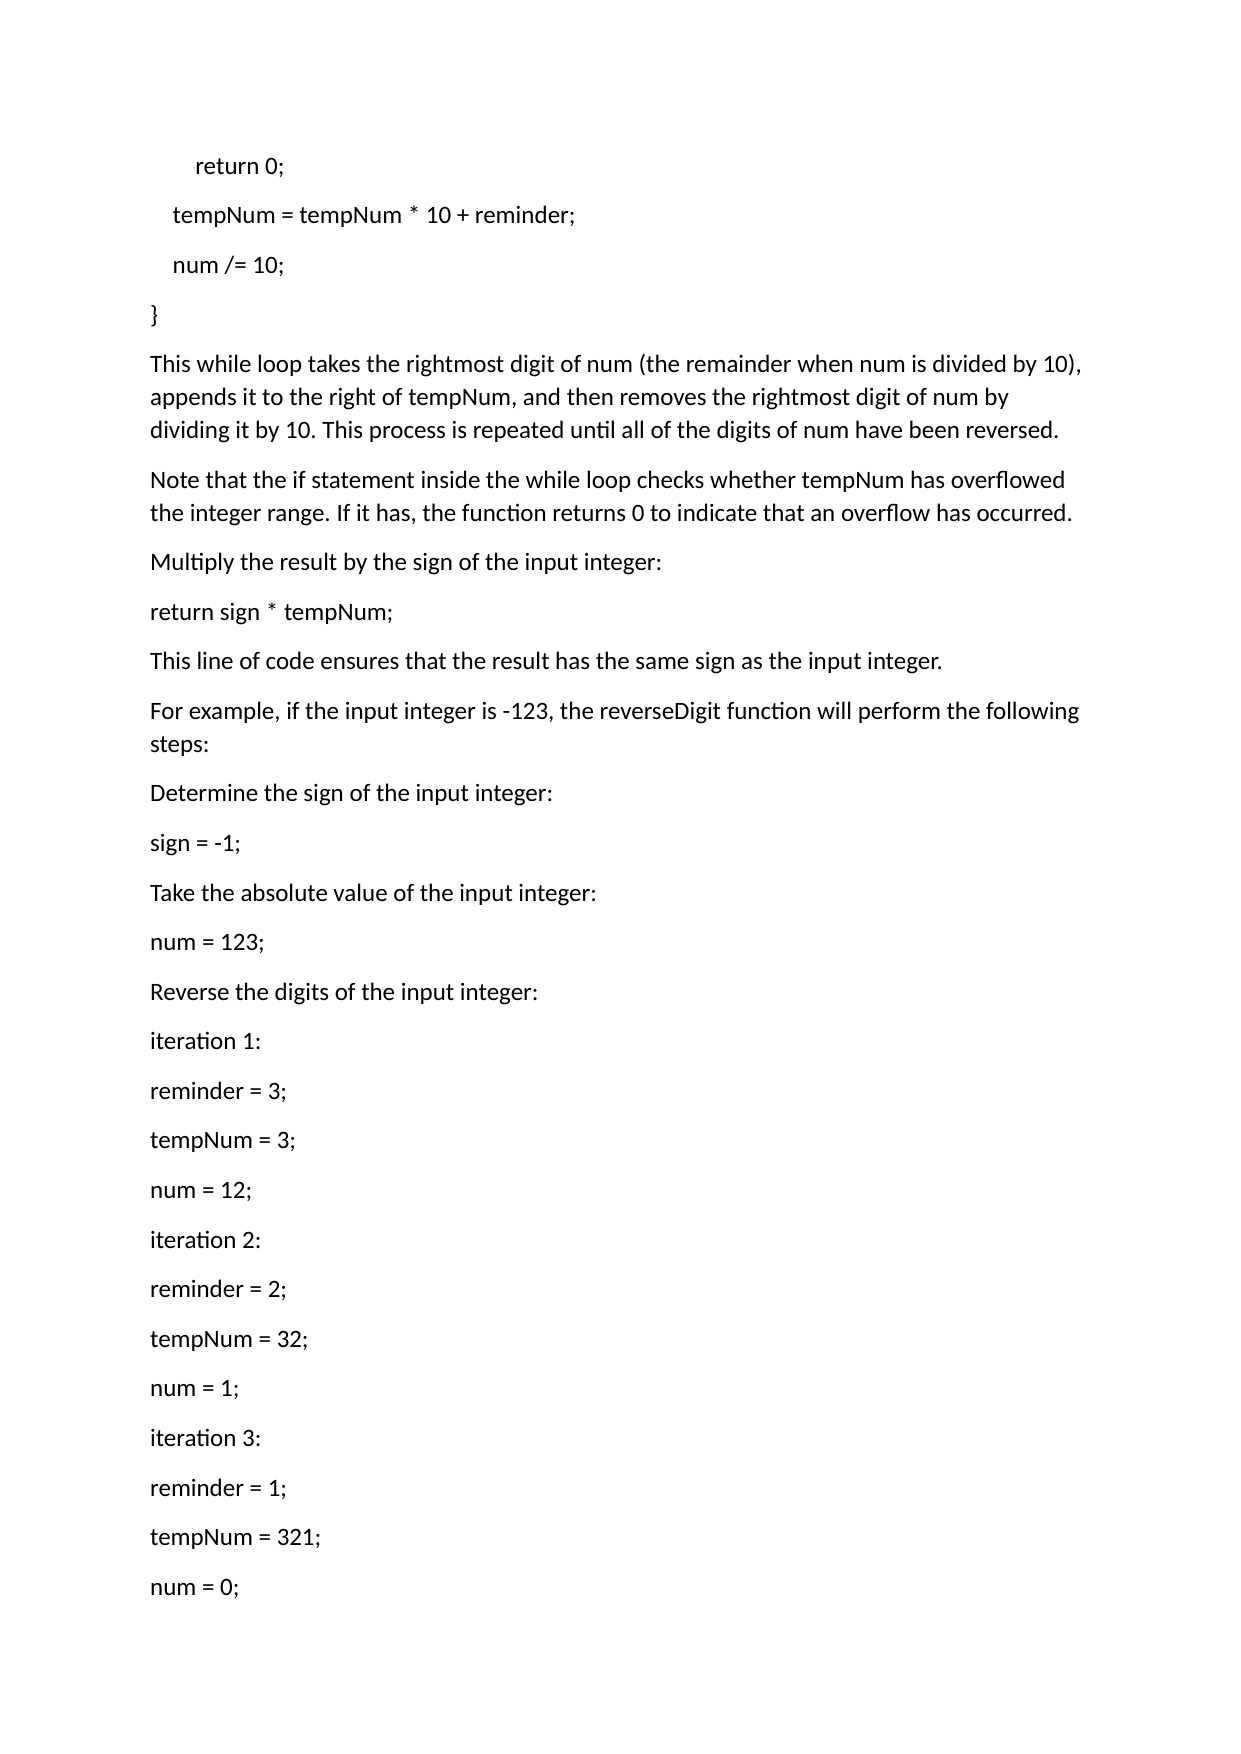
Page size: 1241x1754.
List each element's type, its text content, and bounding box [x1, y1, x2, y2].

text reminder = 1; [150, 1472, 1090, 1502]
text iteration 2: [150, 1224, 1090, 1254]
text } [150, 299, 1090, 329]
text This line of code ensures that the result has the same sign as the input integer. [150, 645, 1090, 676]
text Note that the if statement inside the while loop checks whether tempNum has overflowed the integer range. If it has, the function returns 0 to indicate that an overflow has occurred. [150, 464, 1090, 527]
text return 0; [150, 150, 1090, 181]
text sign = -1; [150, 827, 1090, 858]
text tempNum = 3; [150, 1124, 1090, 1155]
text iteration 1: [150, 1025, 1090, 1056]
text tempNum = tempNum * 10 + reminder; [150, 199, 1090, 230]
text For example, if the input integer is -123, the reverseDigit function will perform the following steps: [150, 695, 1090, 758]
text return sign * tempNum; [150, 596, 1090, 626]
text iteration 3: [150, 1422, 1090, 1453]
text num = 0; [150, 1571, 1090, 1601]
text This while loop takes the rightmost digit of num (the remainder when num is divided by 10), appends it to the right of tempNum, and then removes the rightmost digit of num by dividing it by 10. This process is repeated until all of the digits of num have been reversed. [150, 348, 1090, 445]
text num = 12; [150, 1174, 1090, 1205]
text Take the absolute value of the input integer: [150, 877, 1090, 907]
text Determine the sign of the input integer: [150, 777, 1090, 808]
text num /= 10; [150, 249, 1090, 280]
text reminder = 2; [150, 1273, 1090, 1304]
text reminder = 3; [150, 1075, 1090, 1106]
text Multiply the result by the sign of the input integer: [150, 546, 1090, 577]
text Reverse the digits of the input integer: [150, 976, 1090, 1006]
text tempNum = 32; [150, 1323, 1090, 1353]
text num = 123; [150, 926, 1090, 957]
text num = 1; [150, 1372, 1090, 1403]
text tempNum = 321; [150, 1521, 1090, 1552]
